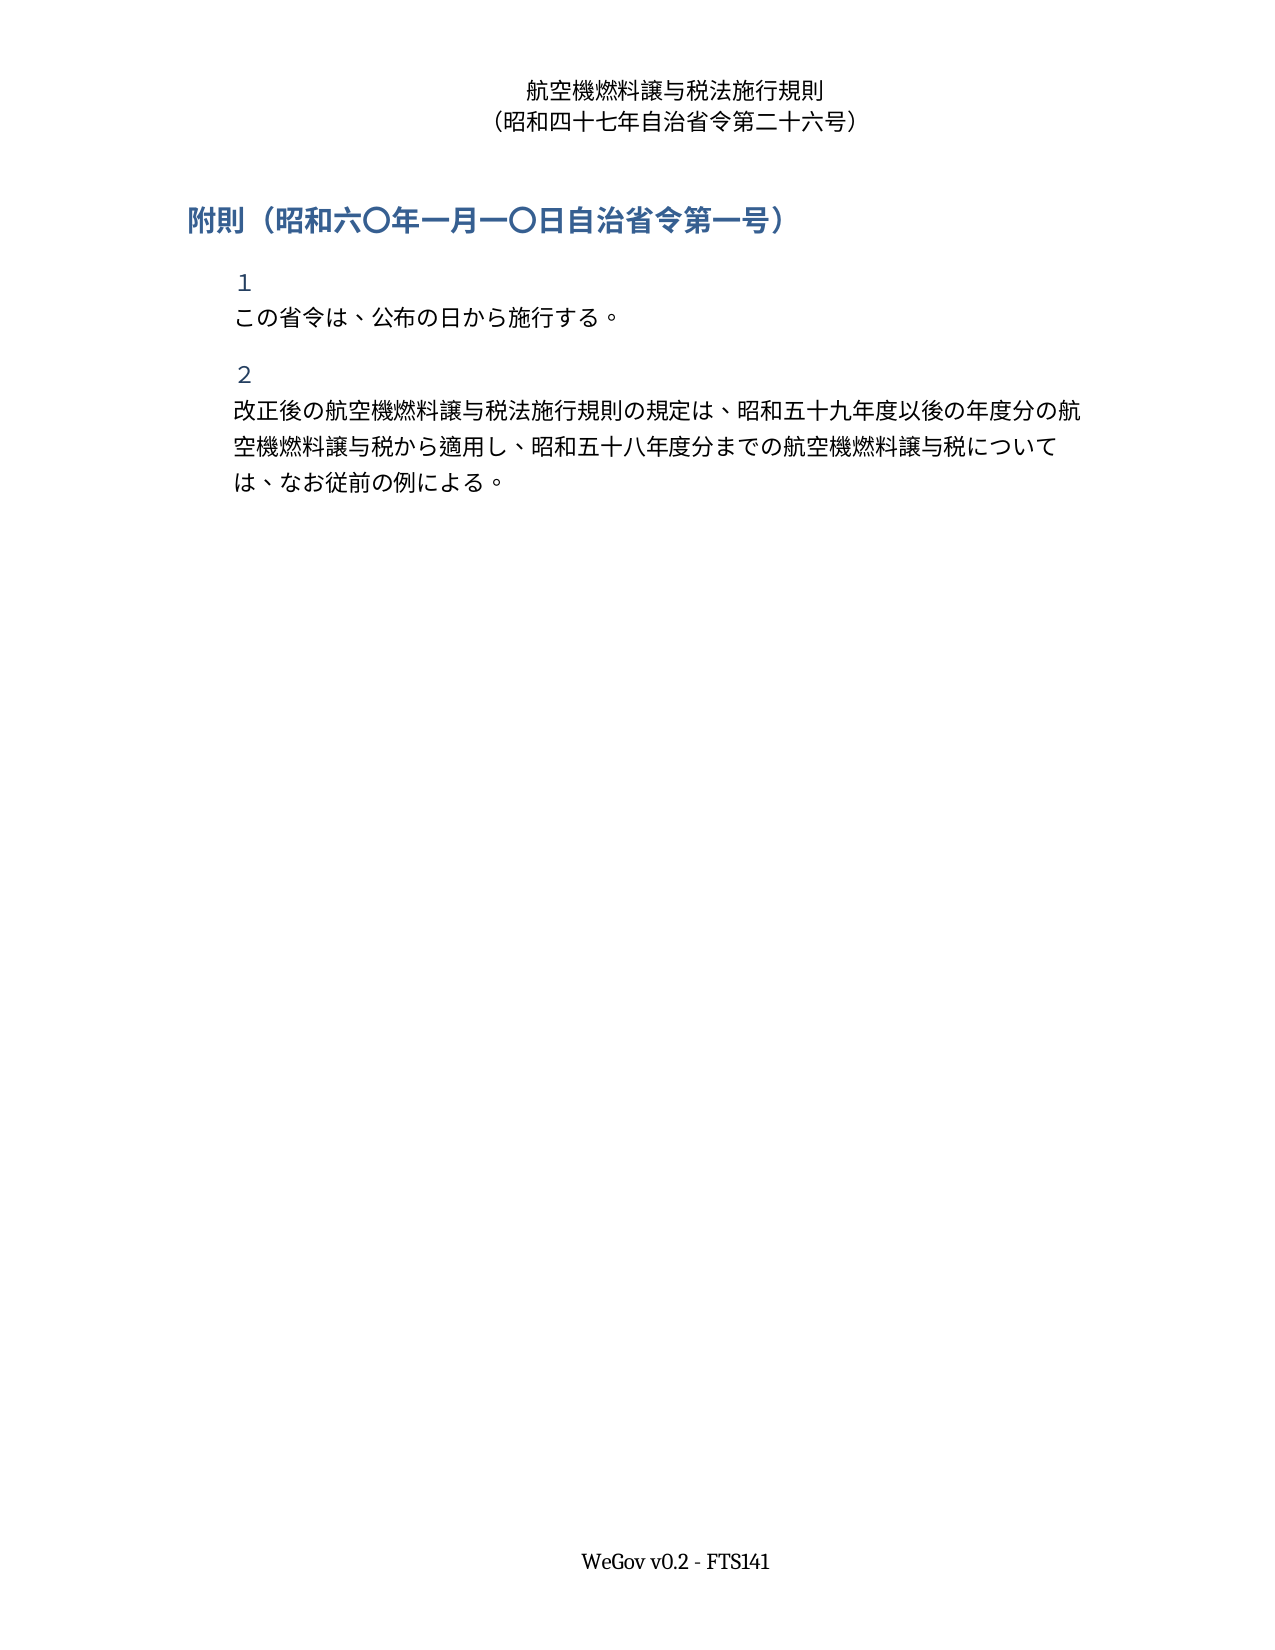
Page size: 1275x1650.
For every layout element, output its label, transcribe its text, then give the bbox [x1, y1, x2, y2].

subtitle ２ [233, 359, 1087, 390]
text 改正後の航空機燃料譲与税法施行規則の規定は、昭和五十九年度以後の年度分の航空機燃料譲与税から適用し、昭和五十八年度分までの航空機燃料譲与税については、なお従前の例による。 [233, 395, 1087, 498]
subtitle 附則（昭和六〇年一月一〇日自治省令第一号） [187, 200, 1087, 240]
text この省令は、公布の日から施行する。 [233, 302, 1087, 334]
subtitle １ [233, 266, 1087, 298]
